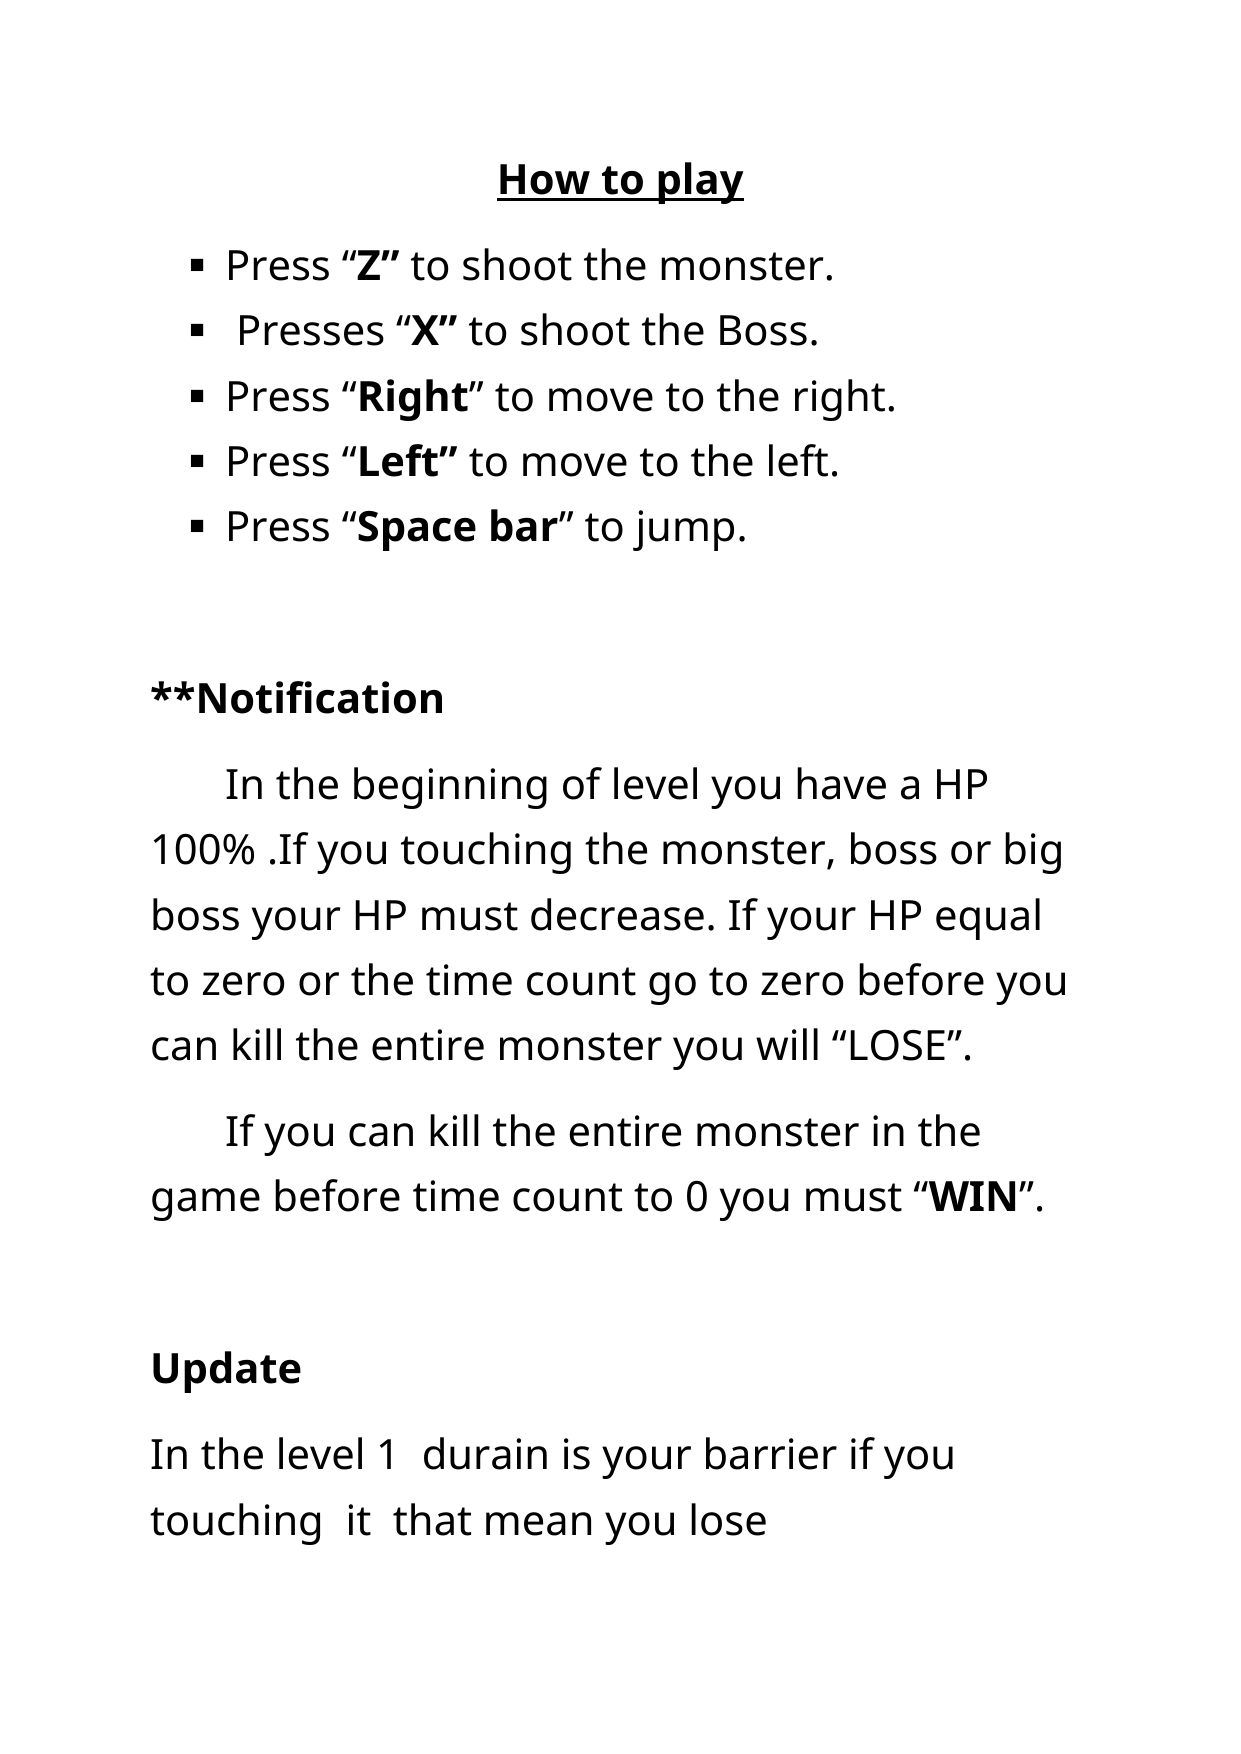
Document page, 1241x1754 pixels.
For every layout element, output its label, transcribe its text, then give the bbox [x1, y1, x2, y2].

list Press “Space bar” to jump. [187, 497, 1090, 554]
list Press “Z” to shoot the monster. [187, 236, 1090, 293]
list Press “Left” to move to the left. [187, 432, 1090, 488]
text Update [150, 1339, 1090, 1396]
list Press “Right” to move to the right. [187, 366, 1090, 423]
list Presses “X” to shoot the Boss. [187, 301, 1090, 358]
text **Notification [150, 669, 1090, 726]
text If you can kill the entire monster in the game before time count to 0 you must “WIN”. [150, 1102, 1090, 1224]
text In the level 1 durain is your barrier if you touching it that mean you lose [150, 1425, 1090, 1547]
text How to play [150, 150, 1090, 207]
text In the beginning of level you have a HP 100% .If you touching the monster, boss or big boss your HP must decrease. If your HP equal to zero or the time count go to zero before you can kill the entire monster you will “LOSE”. [150, 755, 1090, 1073]
